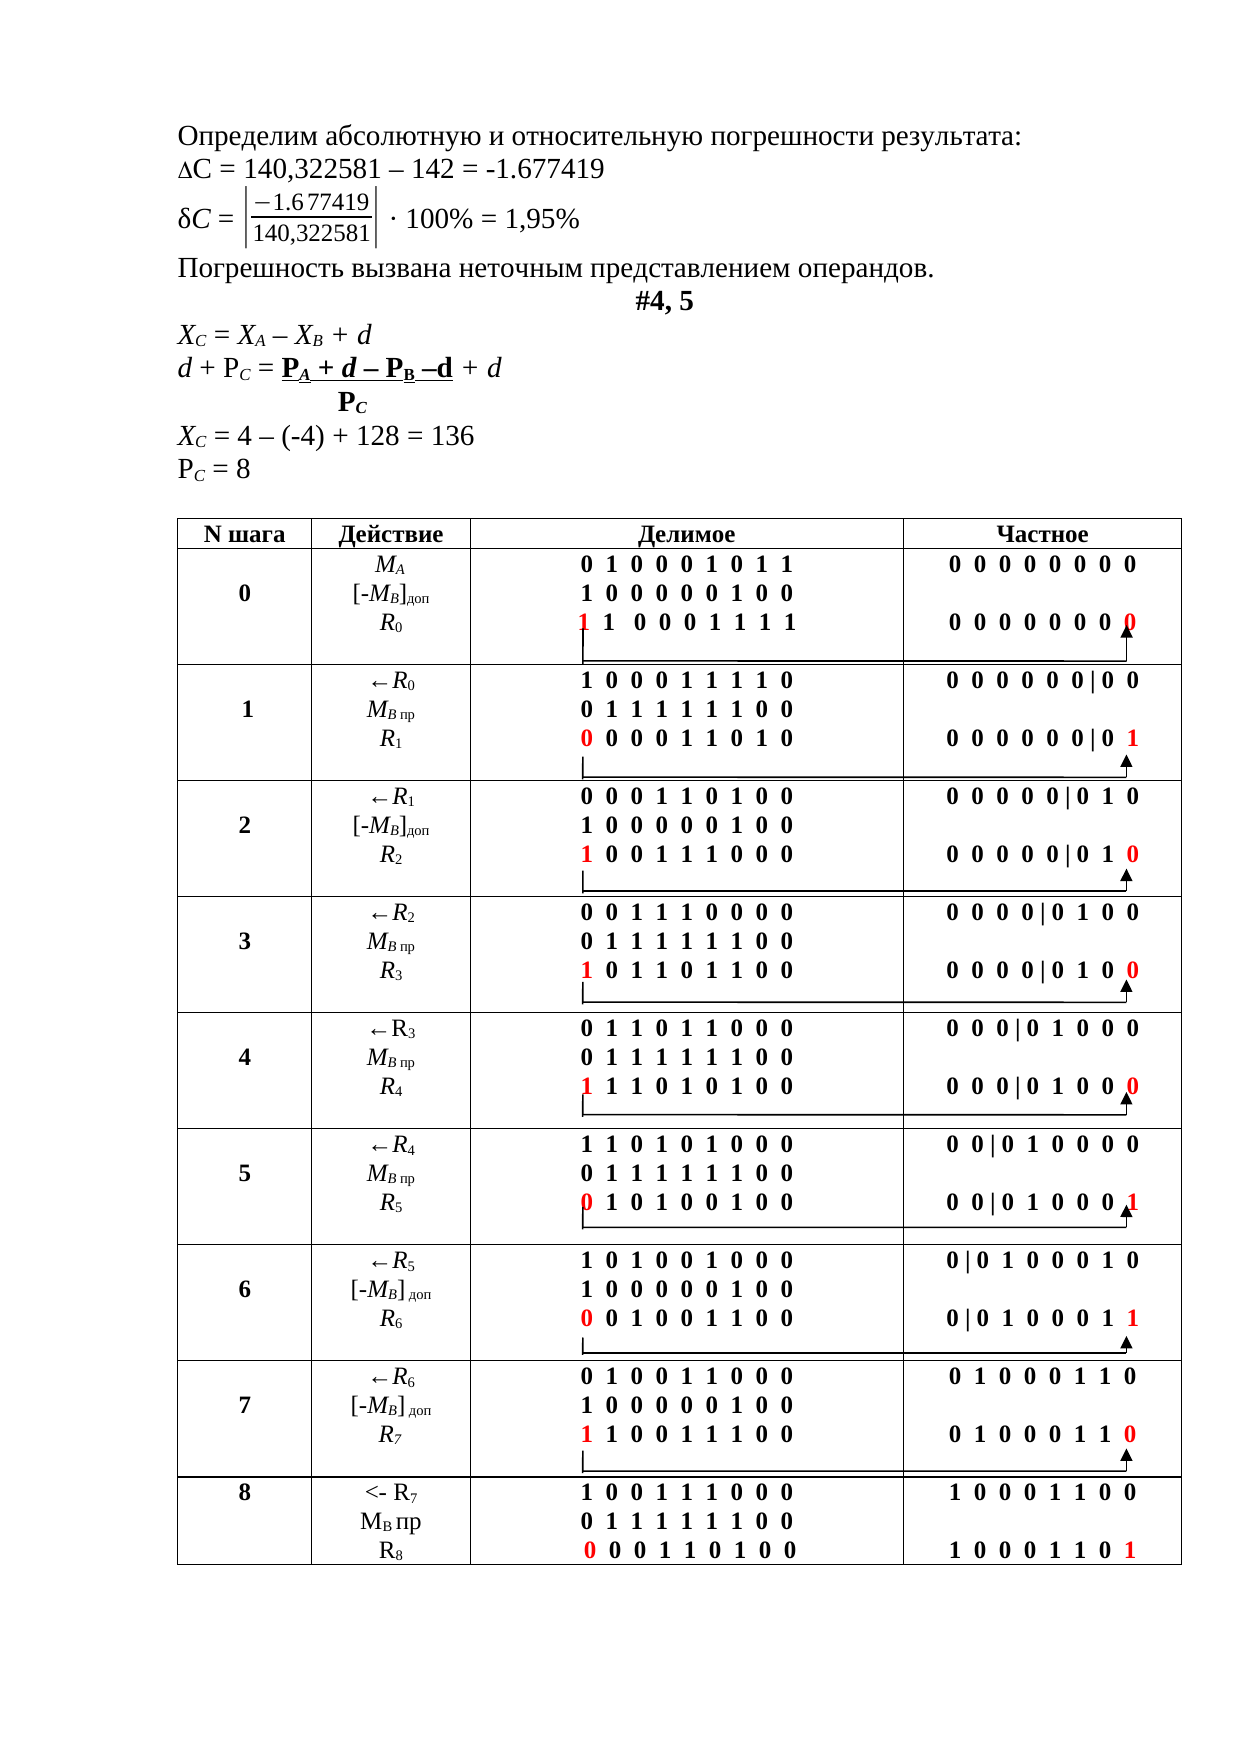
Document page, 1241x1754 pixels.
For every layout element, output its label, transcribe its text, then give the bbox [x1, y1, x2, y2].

table_header Делимое [471, 519, 903, 548]
table_cell 0 0 | 0 1 0 0 0 0 0 0 | 0 1 0 0 0 1 [904, 1129, 1181, 1244]
table_cell 0 0 0 0 0 | 0 1 0 0 0 0 0 0 | 0 1 0 [904, 781, 1181, 896]
text PC [177, 384, 1152, 418]
table_cell ←R4 МВ пр R5 [312, 1129, 470, 1244]
table_cell 0 1 0 0 1 1 0 0 0 1 0 0 0 0 0 1 0 0 1 1 0 0 1 1 1 0 0 [471, 1361, 903, 1476]
table_cell 0 [178, 549, 311, 664]
table_cell 0 | 0 1 0 0 0 1 0 0 | 0 1 0 0 0 1 1 [904, 1245, 1181, 1360]
text PC = 8 [177, 451, 1152, 485]
text XC = XA – XB + d [177, 317, 1152, 351]
table_cell 0 1 0 0 0 1 1 0 0 1 0 0 0 1 1 0 [904, 1361, 1181, 1476]
text d + PC = PA + d – PB –d + d [177, 351, 1152, 384]
table_cell 6 [178, 1245, 311, 1360]
table_cell ←R3 МВ пр R4 [312, 1013, 470, 1128]
table_cell ←R0 МB пр R1 [312, 665, 470, 780]
table_cell 1 [178, 665, 311, 780]
text δС = · 100% = 1,95% [177, 185, 1152, 250]
table_cell 0 1 1 0 1 1 0 0 0 0 1 1 1 1 1 1 0 0 1 1 1 0 1 0 1 0 0 [471, 1013, 903, 1128]
table_cell 0 0 1 1 1 0 0 0 0 0 1 1 1 1 1 1 0 0 1 0 1 1 0 1 1 0 0 [471, 897, 903, 1012]
table_cell 0 0 0 0 | 0 1 0 0 0 0 0 0 | 0 1 0 0 [904, 897, 1181, 1012]
table_cell ←R6 [-МB] доп R7 [312, 1361, 470, 1476]
text С = 140,322581 – 142 = -1.677419 [177, 152, 1152, 185]
table_header Частное [904, 519, 1181, 548]
table_cell 1 0 0 0 1 1 1 1 0 0 1 1 1 1 1 1 0 0 0 0 0 0 1 1 0 1 0 [471, 665, 903, 780]
table_cell 2 [178, 781, 311, 896]
text Погрешность вызвана неточным представлением операндов. [177, 250, 1152, 283]
table_cell ←R5 [-МB] доп R6 [312, 1245, 470, 1360]
table_cell 0 0 0 0 0 0 0 0 0 0 0 0 0 0 0 0 [904, 549, 1181, 664]
table_cell 1 0 0 0 1 1 0 0 1 0 0 0 1 1 0 1 [904, 1478, 1181, 1564]
table_cell 1 0 1 0 0 1 0 0 0 1 0 0 0 0 0 1 0 0 0 0 1 0 0 1 1 0 0 [471, 1245, 903, 1360]
table_cell ←R1 [-МB]доп R2 [312, 781, 470, 896]
text Определим абсолютную и относительную погрешности результата: [177, 118, 1152, 152]
table_cell 4 [178, 1013, 311, 1128]
table_cell <- R7 MB пр R8 [312, 1478, 470, 1564]
text XC = 4 – (-4) + 128 = 136 [177, 418, 1152, 451]
table_cell МА [-МB]доп R0 [312, 549, 470, 664]
table_cell 0 0 0 0 0 0 | 0 0 0 0 0 0 0 0 | 0 1 [904, 665, 1181, 780]
table_cell 0 0 0 1 1 0 1 0 0 1 0 0 0 0 0 1 0 0 1 0 0 1 1 1 0 0 0 [471, 781, 903, 896]
table_cell 5 [178, 1129, 311, 1244]
table_header Действие [312, 519, 470, 548]
table_cell 7 [178, 1361, 311, 1476]
table_cell 1 1 0 1 0 1 0 0 0 0 1 1 1 1 1 1 0 0 0 1 0 1 0 0 1 0 0 [471, 1129, 903, 1244]
table_cell 0 0 0 | 0 1 0 0 0 0 0 0 | 0 1 0 0 0 [904, 1013, 1181, 1128]
table_header N шага [178, 519, 311, 548]
table_cell 0 1 0 0 0 1 0 1 1 1 0 0 0 0 0 1 0 0 1 1 0 0 0 1 1 1 1 [471, 549, 903, 664]
text #4, 5 [177, 283, 1152, 317]
table_cell 8 [178, 1478, 311, 1564]
table_cell 3 [178, 897, 311, 1012]
table_cell 1 0 0 1 1 1 0 0 0 0 1 1 1 1 1 1 0 0 0 0 0 1 1 0 1 0 0 [471, 1478, 903, 1564]
table_cell ←R2 МB пр R3 [312, 897, 470, 1012]
